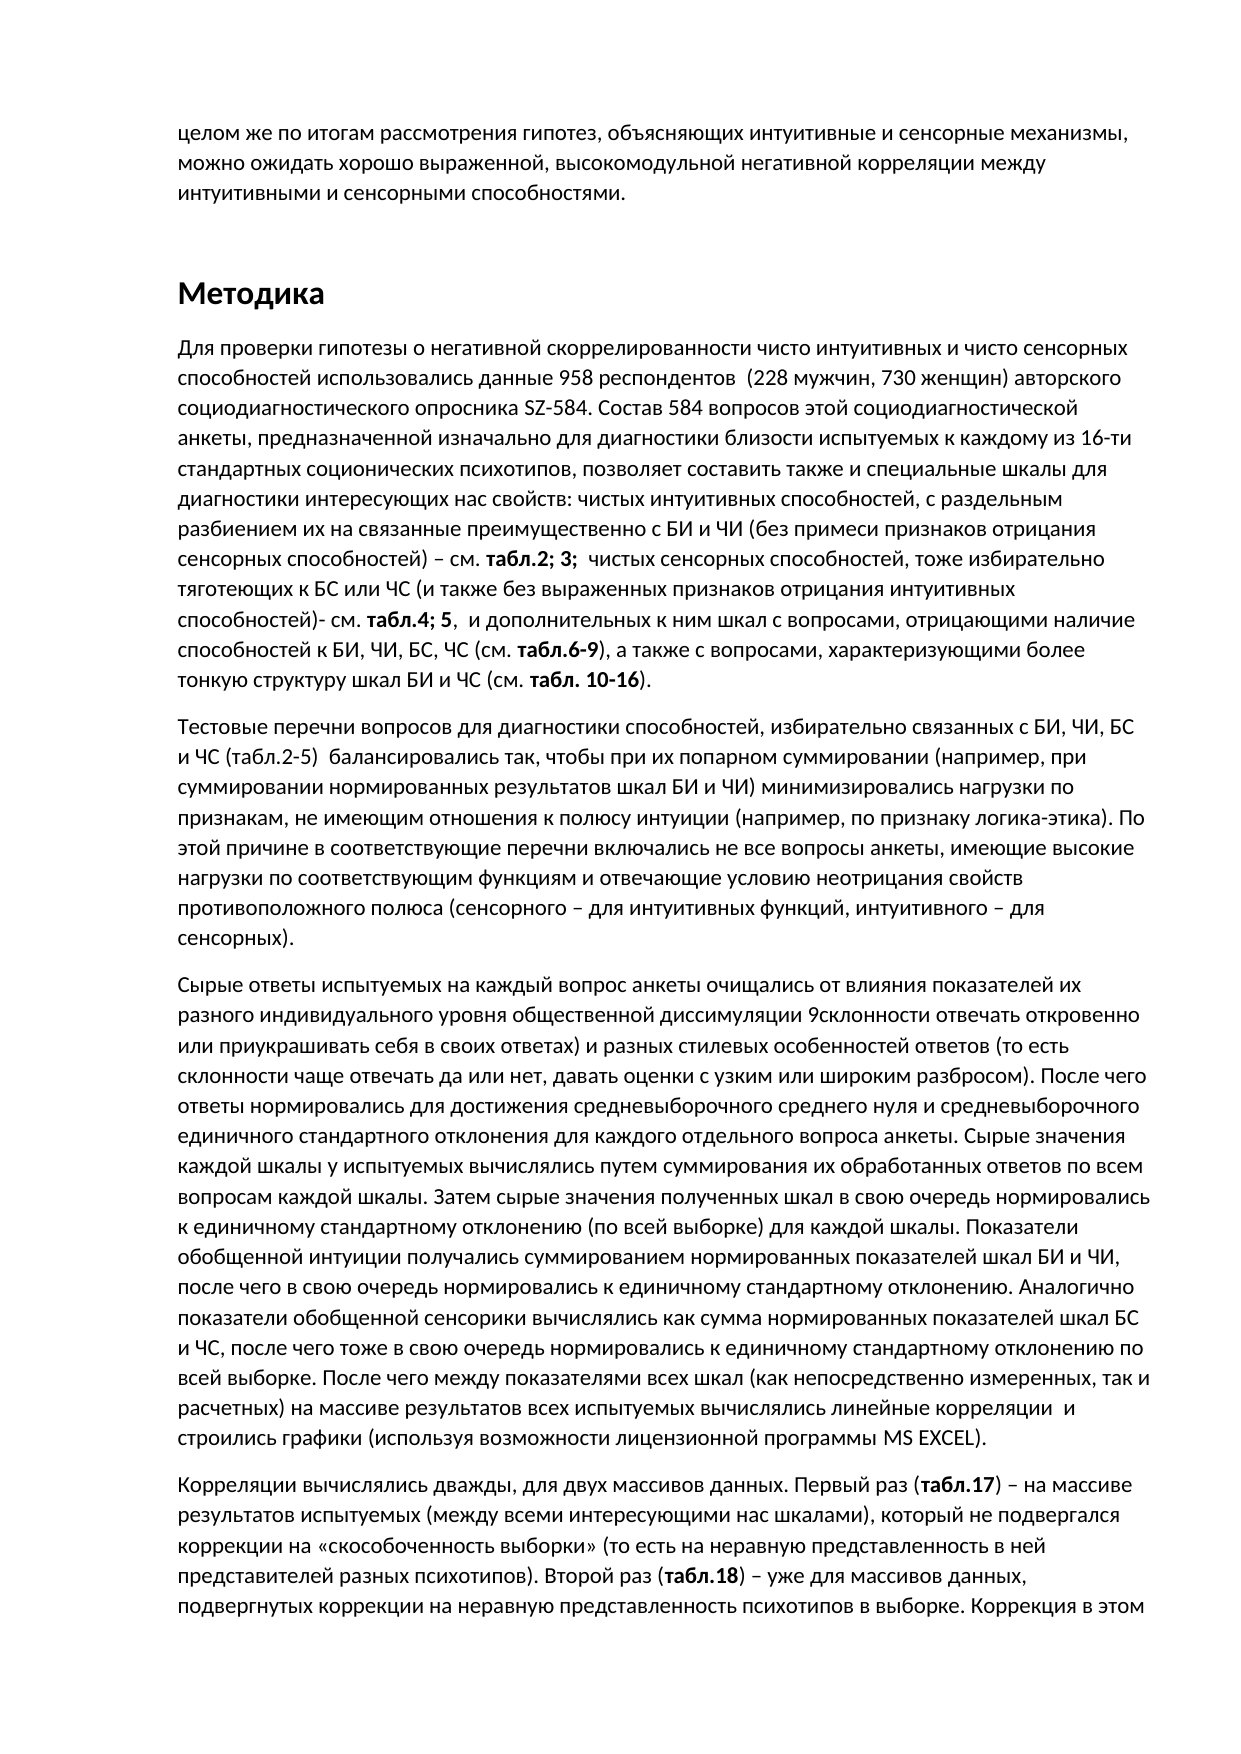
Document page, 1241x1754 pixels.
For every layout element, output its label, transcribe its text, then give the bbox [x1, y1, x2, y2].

text Сырые ответы испытуемых на каждый вопрос анкеты очищались от влияния показателей их разного индивидуального уровня общественной диссимуляции 9склонности отвечать откровенно или приукрашивать себя в своих ответах) и разных стилевых особенностей ответов (то есть склонности чаще отвечать да или нет, давать оценки с узким или широким разбросом). После чего ответы нормировались для достижения средневыборочного среднего нуля и средневыборочного единичного стандартного отклонения для каждого отдельного вопроса анкеты. Сырые значения каждой шкалы у испытуемых вычислялись путем суммирования их обработанных ответов по всем вопросам каждой шкалы. Затем сырые значения полученных шкал в свою очередь нормировались к единичному стандартному отклонению (по всей выборке) для каждой шкалы. Показатели обобщенной интуиции получались суммированием нормированных показателей шкал БИ и ЧИ, после чего в свою очередь нормировались к единичному стандартному отклонению. Аналогично показатели обобщенной сенсорики вычислялись как сумма нормированных показателей шкал БС и ЧС, после чего тоже в свою очередь нормировались к единичному стандартному отклонению по всей выборке. После чего между показателями всех шкал (как непосредственно измеренных, так и расчетных) на массиве результатов всех испытуемых вычислялись линейные корреляции и строились графики (используя возможности лицензионной программы MS EXCEL). [177, 970, 1152, 1452]
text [177, 1470, 1152, 1619]
text Тестовые перечни вопросов для диагностики способностей, избирательно связанных с БИ, ЧИ, БС и ЧС (табл.2-5) балансировались так, чтобы при их попарном суммировании (например, при суммировании нормированных результатов шкал БИ и ЧИ) минимизировались нагрузки по признакам, не имеющим отношения к полюсу интуиции (например, по признаку логика-этика). По этой причине в соответствующие перечни включались не все вопросы анкеты, имеющие высокие нагрузки по соответствующим функциям и отвечающие условию неотрицания свойств противоположного полюса (сенсорного – для интуитивных функций, интуитивного – для сенсорных). [177, 712, 1152, 952]
text Для проверки гипотезы о негативной скоррелированности чисто интуитивных и чисто сенсорных способностей использовались данные 958 респондентов (228 мужчин, 730 женщин) авторского социодиагностического опросника SZ-584. Состав 584 вопросов этой социодиагностической анкеты, предназначенной изначально для диагностики близости испытуемых к каждому из 16-ти стандартных соционических психотипов, позволяет составить также и специальные шкалы для диагностики интересующих нас свойств: чистых интуитивных способностей, с раздельным разбиением их на связанные преимущественно с БИ и ЧИ (без примеси признаков отрицания сенсорных способностей) – см. табл.2; 3; чистых сенсорных способностей, тоже избирательно тяготеющих к БС или ЧС (и также без выраженных признаков отрицания интуитивных способностей)- см. табл.4; 5, и дополнительных к ним шкал с вопросами, отрицающими наличие способностей к БИ, ЧИ, БС, ЧС (см. табл.6-9), а также с вопросами, характеризующими более тонкую структуру шкал БИ и ЧС (см. табл. 10-16). [177, 333, 1152, 693]
text Методика [177, 272, 1152, 313]
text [177, 118, 1152, 207]
